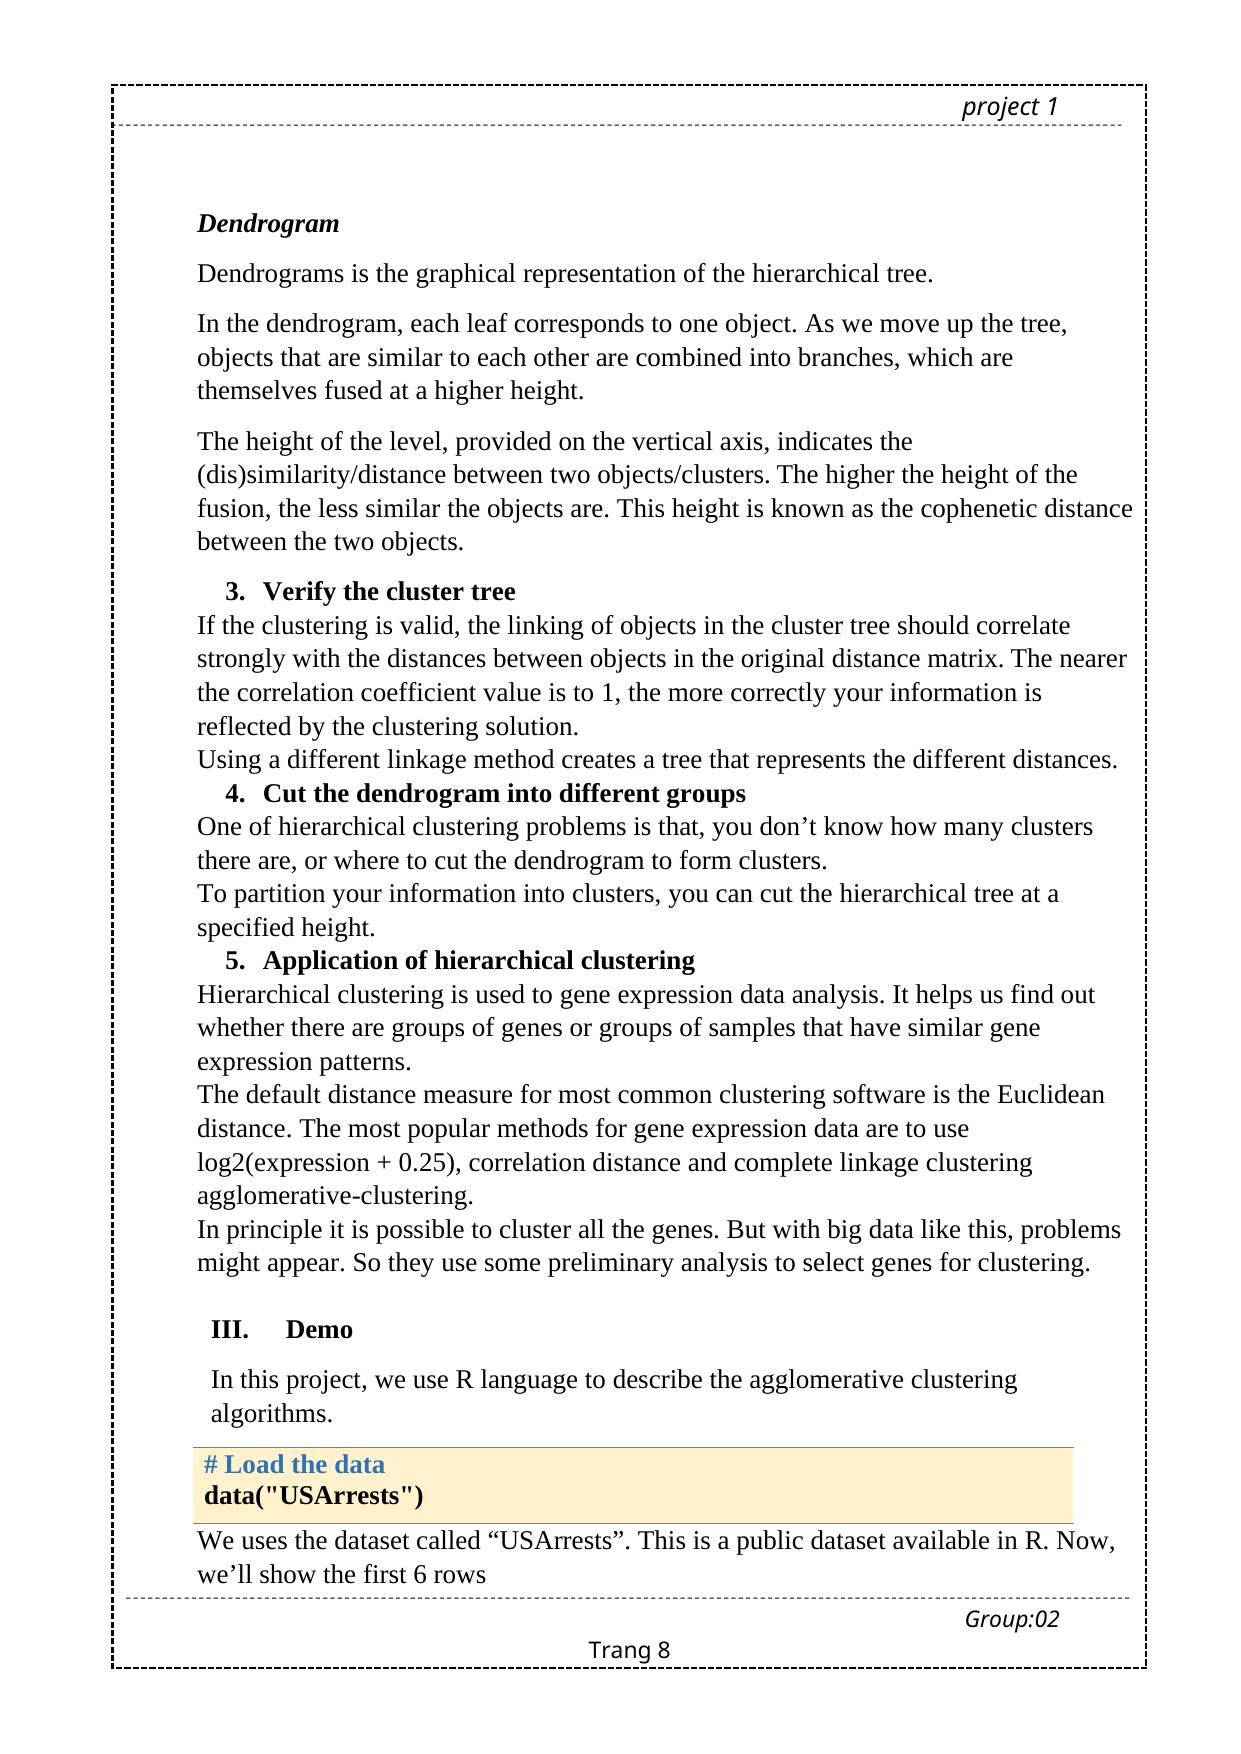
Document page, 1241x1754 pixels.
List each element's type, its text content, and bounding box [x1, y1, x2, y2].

list Verify the cluster tree [225, 575, 1137, 607]
list Hierarchical clustering is used to gene expression data analysis. It helps us find out whether there are groups of genes or groups of samples that have similar gene expression patterns. [197, 978, 1137, 1076]
list The default distance measure for most common clustering software is the Euclidean distance. The most popular methods for gene expression data are to use log2(expression + 0.25), correlation distance and complete linkage clustering agglomerative-clustering. [197, 1078, 1137, 1210]
list One of hierarchical clustering problems is that, you don’t know how many clusters there are, or where to cut the dendrogram to form clusters. [197, 810, 1137, 875]
text Dendrogram [197, 207, 1137, 238]
text Dendrograms is the graphical representation of the hierarchical tree. [197, 257, 1137, 288]
list Demo [211, 1313, 1137, 1344]
list If the clustering is valid, the linking of objects in the cluster tree should correlate strongly with the distances between objects in the original distance matrix. The nearer the correlation coefficient value is to 1, the more correctly your information is reflected by the clustering solution. Using a different linkage method creates a tree that represents the different distances. [197, 609, 1137, 774]
list Cut the dendrogram into different groups [225, 777, 1137, 808]
text In this project, we use R language to describe the agglomerative clustering algorithms. [211, 1363, 1137, 1428]
text In the dendrogram, each leaf corresponds to one object. As we move up the tree, objects that are similar to each other are combined into branches, which are themselves fused at a higher height. [197, 307, 1137, 406]
list In principle it is possible to cluster all the genes. But with big data like this, problems might appear. So they use some preliminary analysis to select genes for clustering. [197, 1213, 1137, 1277]
list To partition your information into clusters, you can cut the hierarchical tree at a specified height. [197, 877, 1137, 942]
text We uses the dataset called “USArrests”. This is a public dataset available in R. Now, we’ll show the first 6 rows [197, 1524, 1137, 1589]
text The height of the level, provided on the vertical axis, indicates the (dis)similarity/distance between two objects/clusters. The higher the height of the fusion, the less similar the objects are. This height is known as the cophenetic distance between the two objects. [197, 424, 1137, 556]
list Application of hierarchical clustering [225, 944, 1137, 976]
table_header # Load the data data("USArrests") [193, 1448, 1073, 1523]
